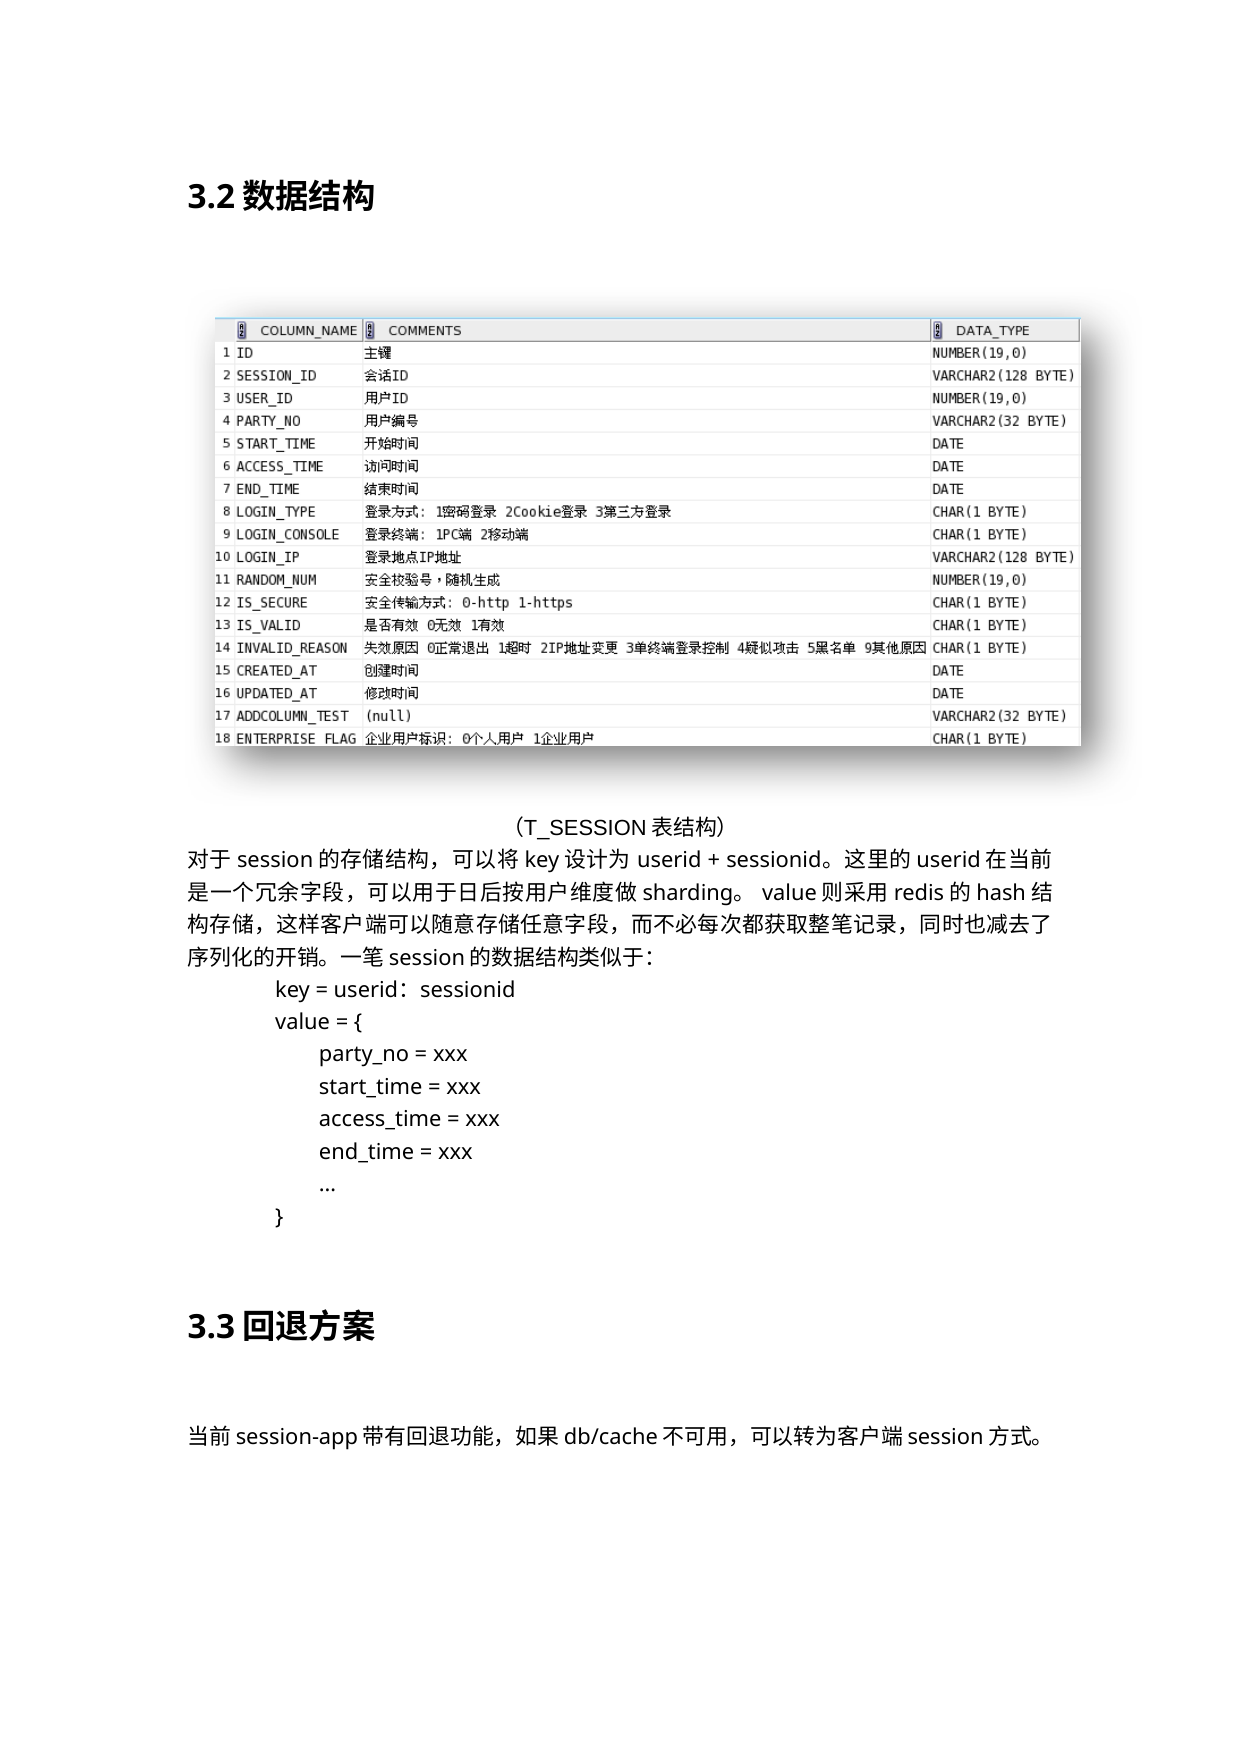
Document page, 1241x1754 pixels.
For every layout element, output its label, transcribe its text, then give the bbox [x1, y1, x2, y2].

text } [231, 1199, 1053, 1232]
text 当前session-app带有回退功能，如果db/cache不可用，可以转为客户端session方式。 [187, 1419, 1053, 1451]
picture [215, 317, 1081, 746]
subtitle 3.2数据结构 [187, 162, 1053, 227]
subtitle 3.3回退方案 [187, 1291, 1053, 1356]
text value = { [187, 1004, 1053, 1037]
text start_time = xxx [187, 1069, 1053, 1102]
text key = userid：sessionid [187, 972, 1053, 1004]
text 对于session的存储结构，可以将key设计为 userid + sessionid。这里的userid在当前是一个冗余字段，可以用于日后按用户维度做sharding。 value则采用redis的hash结构存储，这样客户端可以随意存储任意字段，而不必每次都获取整笔记录，同时也减去了序列化的开销。一笔session的数据结构类似于： [187, 842, 1053, 972]
text party_no = xxx [187, 1037, 1053, 1069]
text end_time = xxx [187, 1134, 1053, 1167]
text … [187, 1167, 1053, 1199]
text （T_SESSION表结构） [187, 809, 1053, 842]
text access_time = xxx [187, 1102, 1053, 1134]
